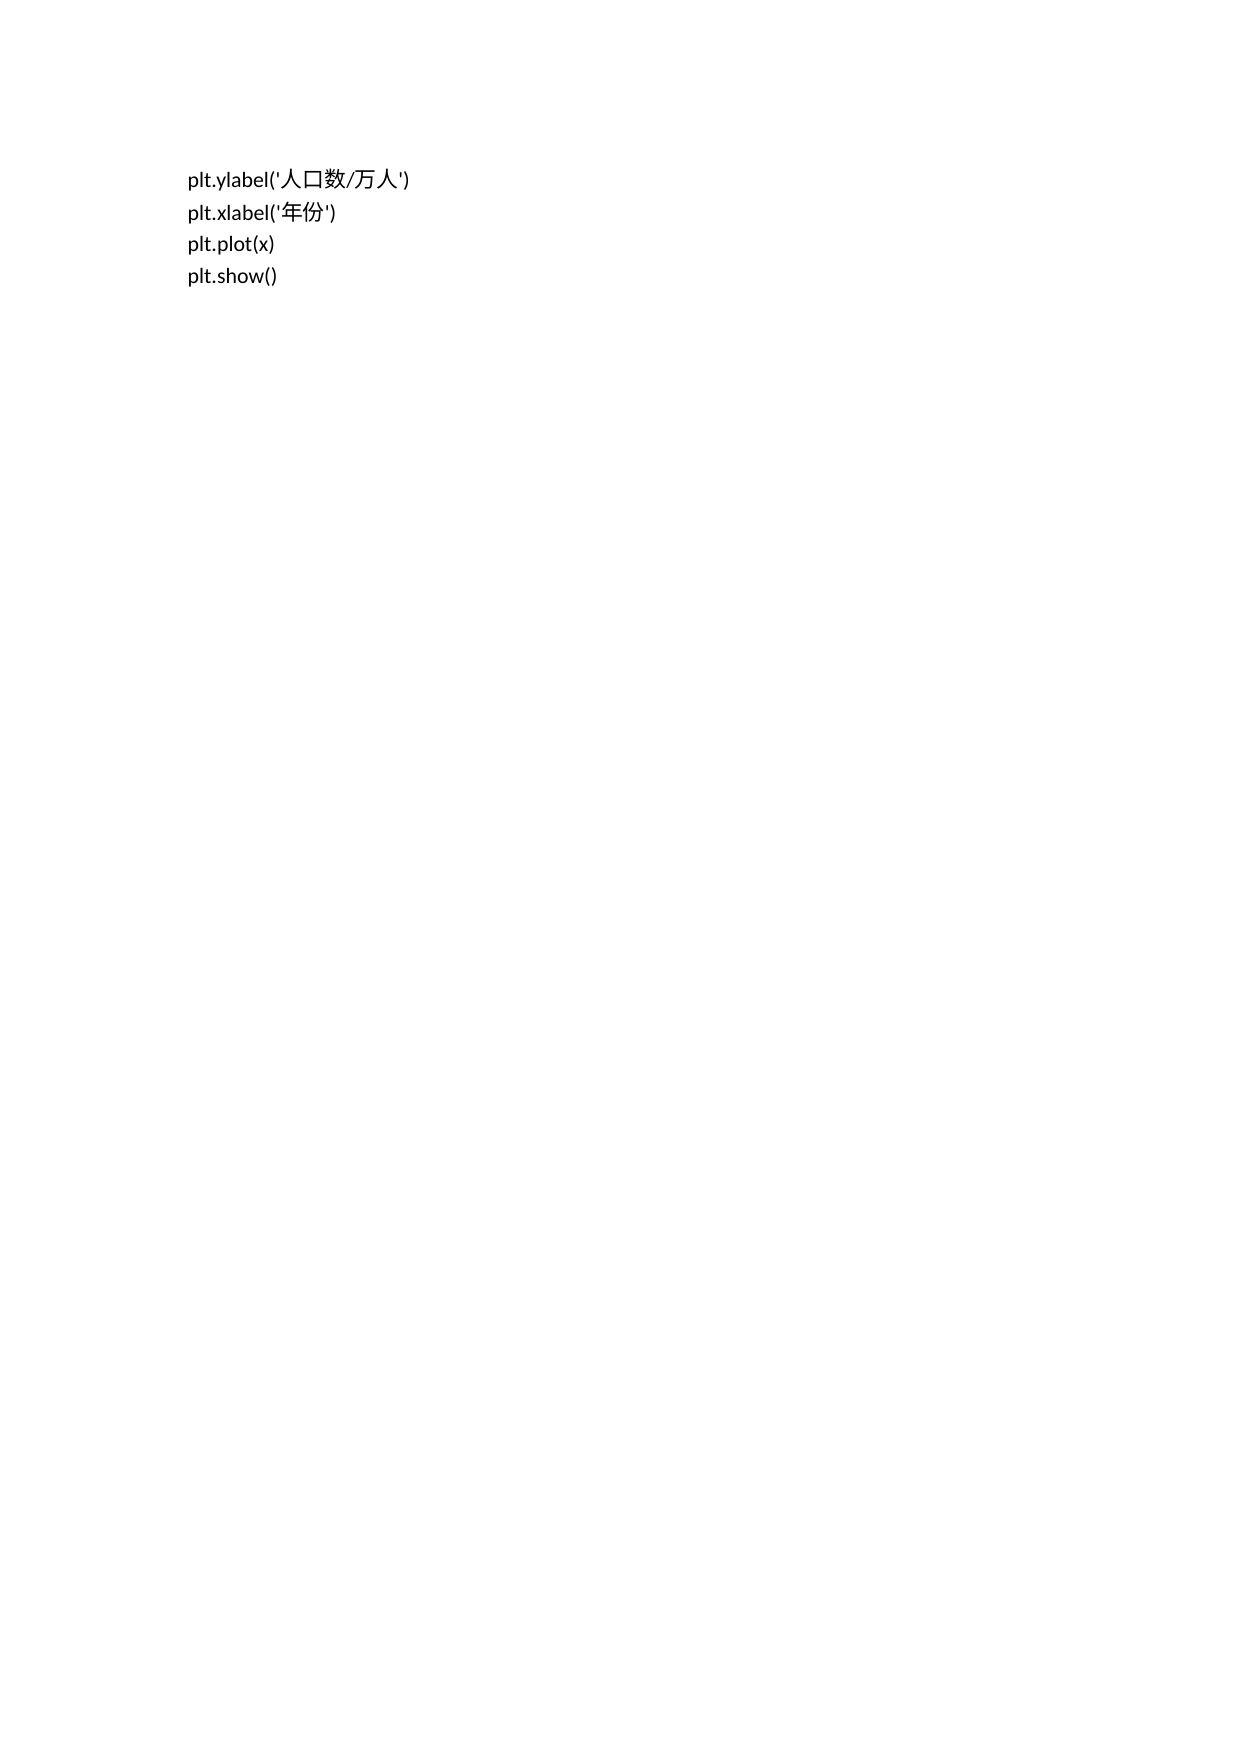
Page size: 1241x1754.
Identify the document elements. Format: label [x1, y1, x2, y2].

text [187, 162, 1053, 292]
